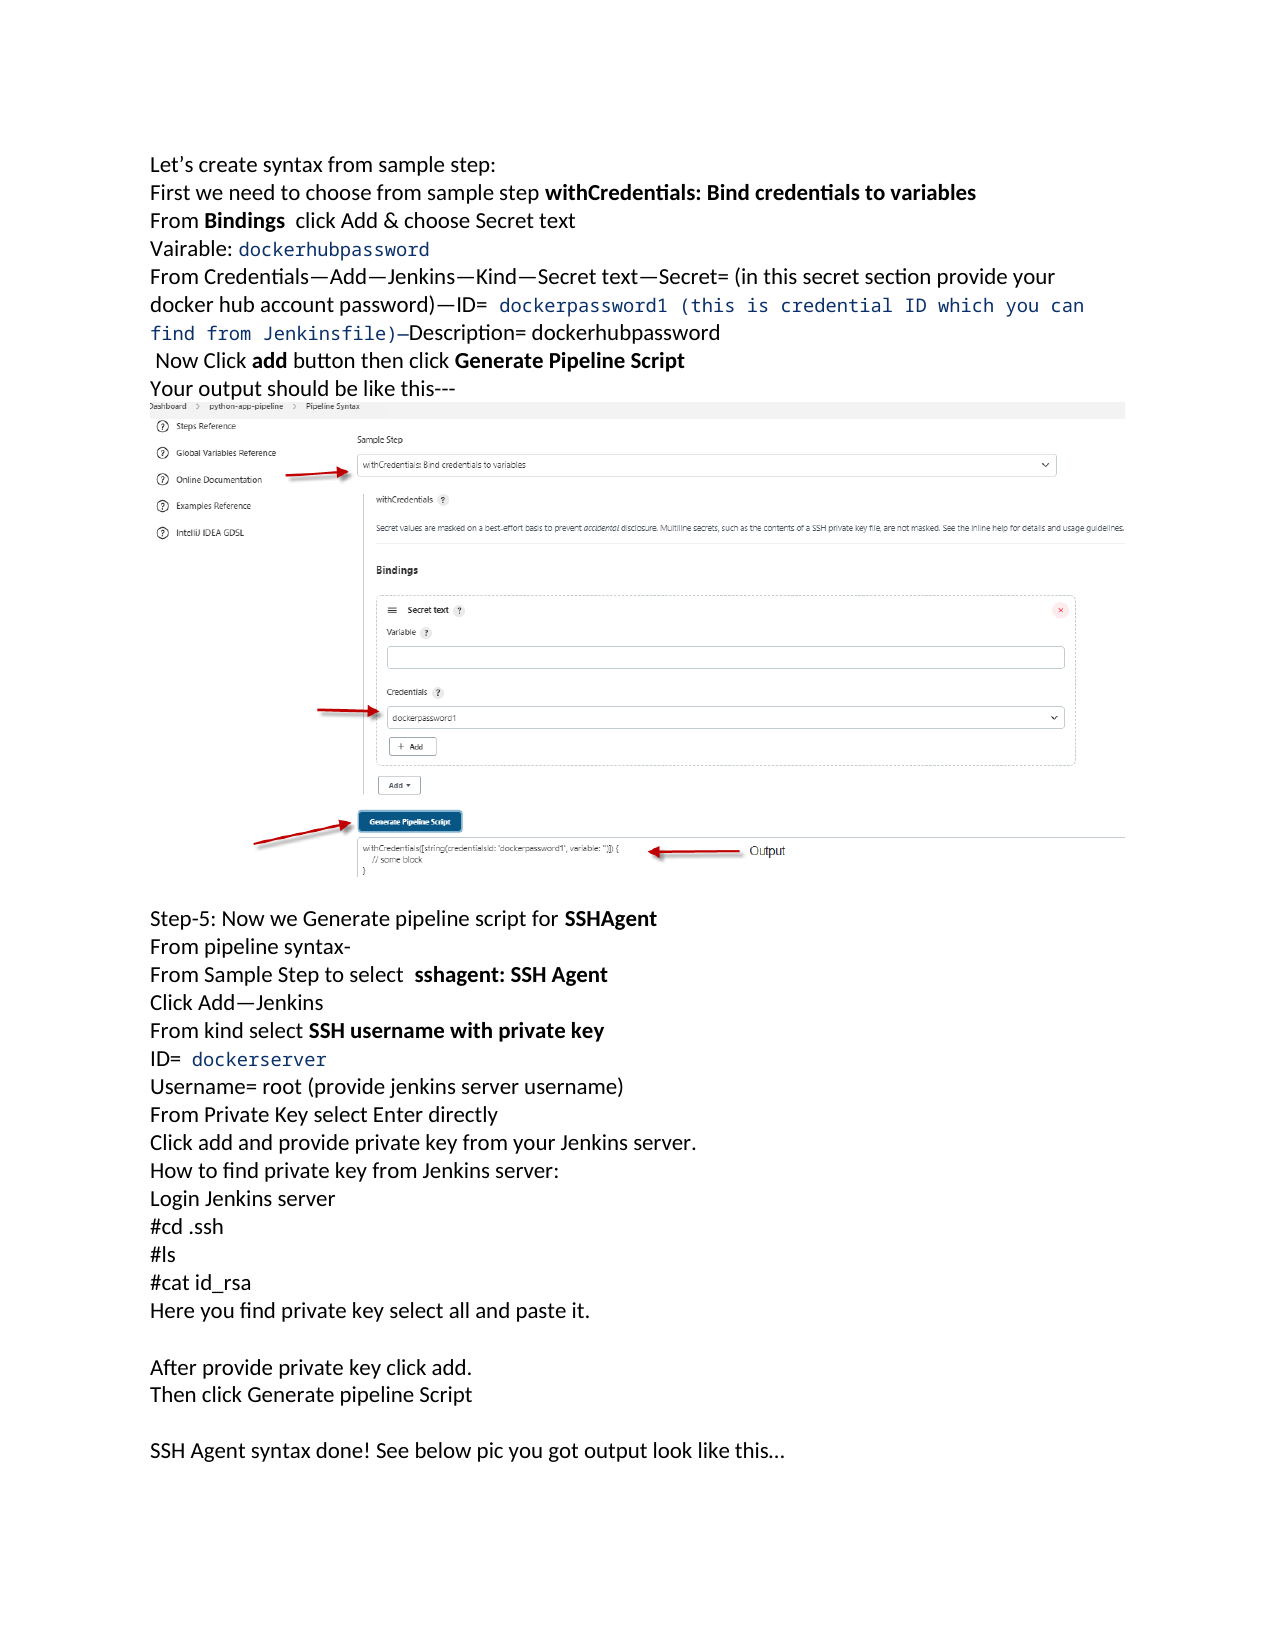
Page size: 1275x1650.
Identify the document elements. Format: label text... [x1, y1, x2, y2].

text Step-5: Now we Generate pipeline script for SSHAgent [150, 904, 1125, 932]
text Your output should be like this--- [150, 374, 1125, 402]
text How to find private key from Jenkins server: [150, 1156, 1125, 1184]
text Now Click add button then click Generate Pipeline Script [150, 346, 1125, 374]
text SSH Agent syntax done! See below pic you got output look like this… [150, 1437, 1125, 1465]
text Click Add—Jenkins [150, 988, 1125, 1016]
text From kind select SSH username with private key [150, 1016, 1125, 1044]
text From Private Key select Enter directly [150, 1100, 1125, 1128]
text Then click Generate pipeline Script [150, 1381, 1125, 1409]
text ID= dockerserver [150, 1044, 1125, 1072]
text From Bindings click Add & choose Secret text [150, 206, 1125, 234]
picture [150, 402, 1125, 877]
text From pipeline syntax- [150, 932, 1125, 960]
text #cat id_rsa [150, 1268, 1125, 1297]
text Vairable: dockerhubpassword [150, 234, 1125, 262]
text #cd .ssh [150, 1212, 1125, 1241]
text First we need to choose from sample step withCredentials: Bind credentials to variables [150, 178, 1125, 206]
text After provide private key click add. [150, 1353, 1125, 1381]
text From Sample Step to select sshagent: SSH Agent [150, 960, 1125, 988]
text Click add and provide private key from your Jenkins server. [150, 1128, 1125, 1156]
text From Credentials—Add—Jenkins—Kind—Secret text—Secret= (in this secret section provide your docker hub account password)—ID= dockerpassword1 (this is credential ID which you can find from Jenkinsfile)—Description= dockerhubpassword [150, 262, 1125, 346]
text Let’s create syntax from sample step: [150, 150, 1125, 178]
text Login Jenkins server [150, 1184, 1125, 1212]
text Here you find private key select all and paste it. [150, 1297, 1125, 1324]
text Username= root (provide jenkins server username) [150, 1072, 1125, 1100]
text #ls [150, 1241, 1125, 1268]
